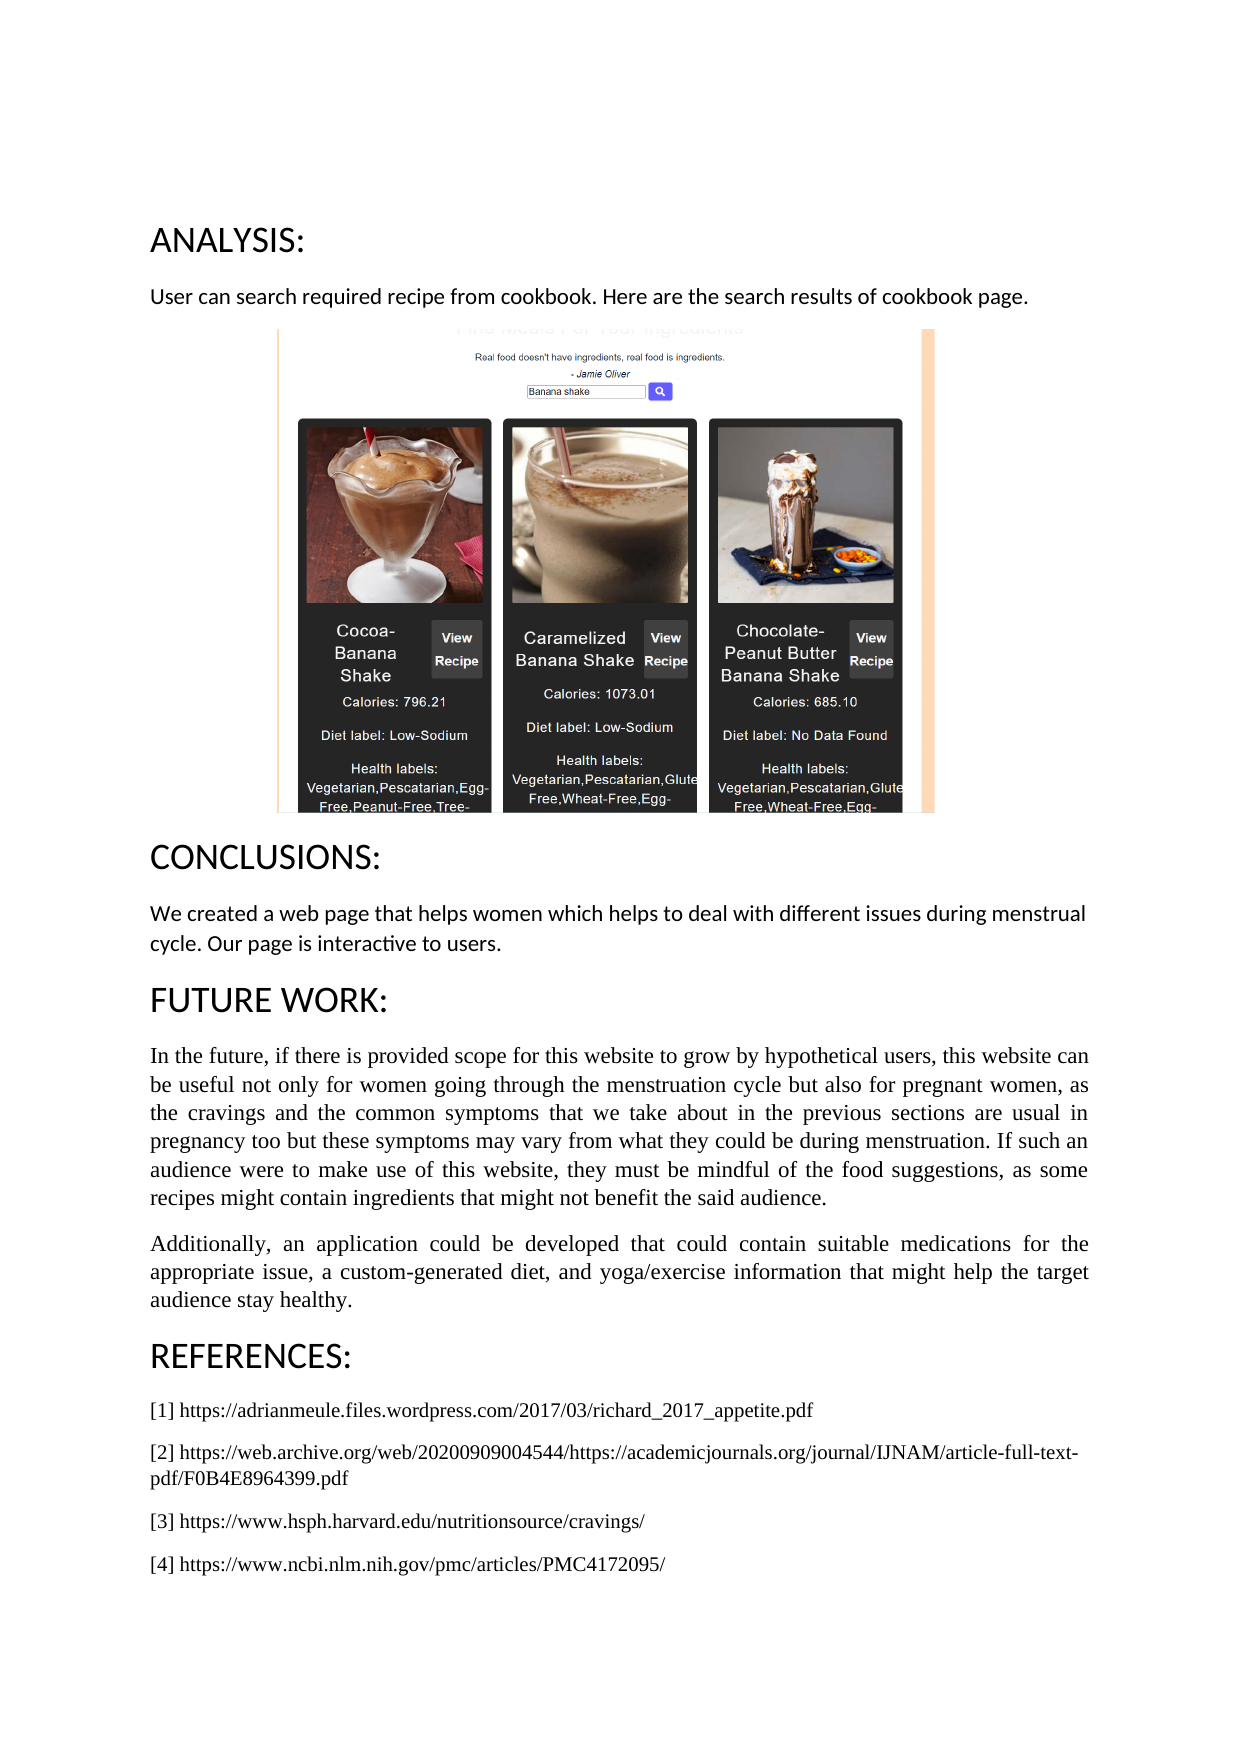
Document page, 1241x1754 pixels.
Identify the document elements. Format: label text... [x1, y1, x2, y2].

text [3] https://www.hsph.harvard.edu/nutritionsource/cravings/ [150, 1509, 1090, 1533]
text [2] https://web.archive.org/web/20200909004544/https://academicjournals.org/journal/IJNAM/article-full-text-pdf/F0B4E8964399.pdf [150, 1440, 1090, 1490]
text CONCLUSIONS: [150, 833, 1090, 879]
text We created a web page that helps women which helps to deal with different issues during menstrual cycle. Our page is interactive to users. [150, 899, 1090, 957]
text Additionally, an application could be developed that could contain suitable medications for the appropriate issue, a custom-generated diet, and yoga/exercise information that might help the target audience stay healthy. [150, 1229, 1090, 1313]
text [1] https://adrianmeule.files.wordpress.com/2017/03/richard_2017_appetite.pdf [150, 1398, 1090, 1422]
text In the future, if there is provided scope for this website to grow by hypothetical users, this website can be useful not only for women going through the menstruation cycle but also for pregnant women, as the cravings and the common symptoms that we take about in the previous sections are usual in pregnancy too but these symptoms may vary from what they could be during menstruation. If such an audience were to make use of this website, they must be mindful of the food suggestions, as some recipes might contain ingredients that might not benefit the said audience. [150, 1042, 1090, 1211]
text User can search required recipe from cookbook. Here are the search results of cookbook page. [150, 282, 1090, 310]
text FUTURE WORK: [150, 976, 1090, 1022]
text ANALYSIS: [150, 216, 1090, 262]
text REFERENCES: [150, 1332, 1090, 1377]
text [4] https://www.ncbi.nlm.nih.gov/pmc/articles/PMC4172095/ [150, 1551, 1090, 1576]
picture [277, 329, 935, 813]
